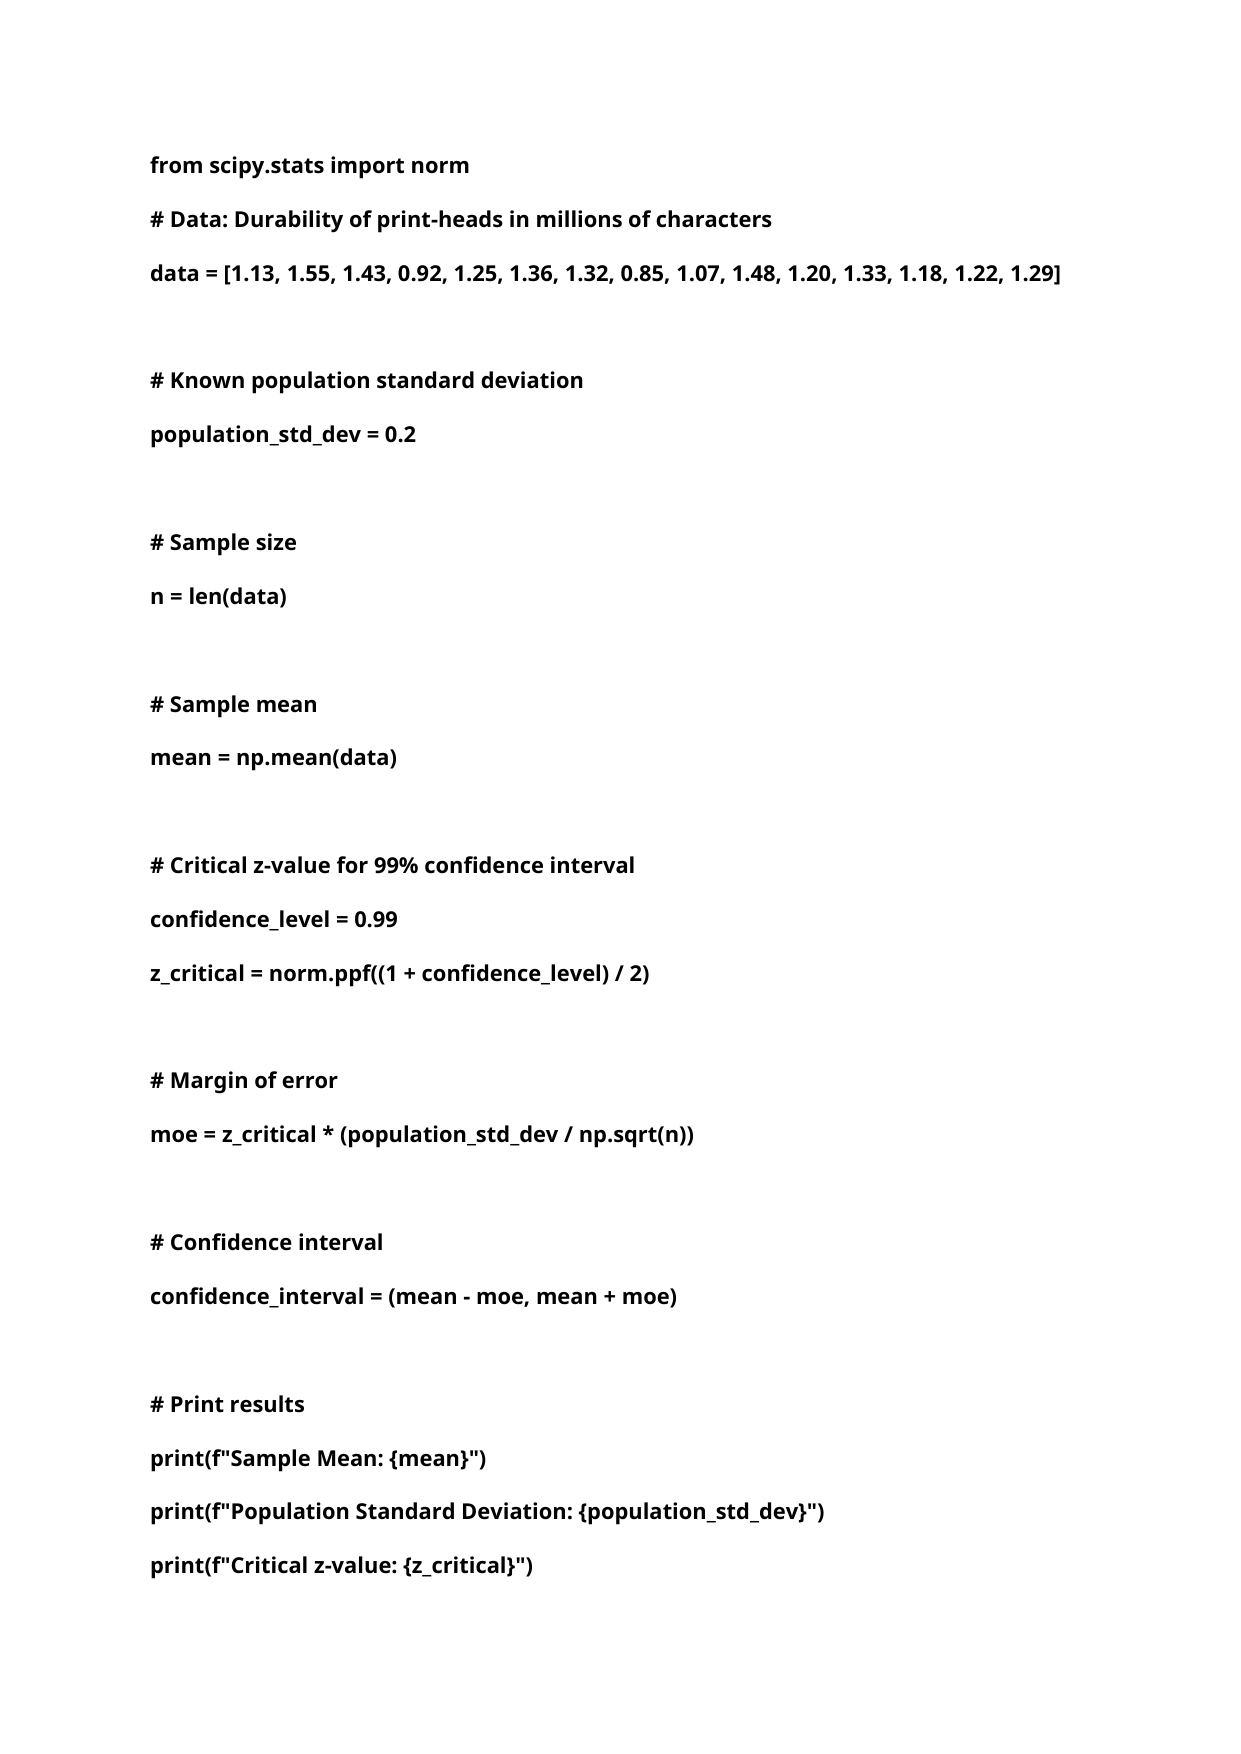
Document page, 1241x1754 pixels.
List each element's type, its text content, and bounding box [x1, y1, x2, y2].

text confidence_level = 0.99 [150, 904, 1090, 934]
text # Margin of error [150, 1066, 1090, 1095]
text # Print results [150, 1389, 1090, 1418]
text moe = z_critical * (population_std_dev / np.sqrt(n)) [150, 1119, 1090, 1149]
text print(f"Population Standard Deviation: {population_std_dev}") [150, 1496, 1090, 1526]
text # Known population standard deviation [150, 365, 1090, 395]
text mean = np.mean(data) [150, 742, 1090, 772]
text n = len(data) [150, 581, 1090, 611]
text confidence_interval = (mean - moe, mean + moe) [150, 1281, 1090, 1311]
text print(f"Sample Mean: {mean}") [150, 1442, 1090, 1472]
text # Sample mean [150, 688, 1090, 718]
text data = [1.13, 1.55, 1.43, 0.92, 1.25, 1.36, 1.32, 0.85, 1.07, 1.48, 1.20, 1.33, 1.18, 1.22, 1.29] [150, 258, 1090, 287]
text print(f"Critical z-value: {z_critical}") [150, 1550, 1090, 1580]
text # Data: Durability of print-heads in millions of characters [150, 204, 1090, 234]
text # Critical z-value for 99% confidence interval [150, 850, 1090, 880]
text from scipy.stats import norm [150, 150, 1090, 180]
text z_critical = norm.ppf((1 + confidence_level) / 2) [150, 958, 1090, 988]
text population_std_dev = 0.2 [150, 419, 1090, 449]
text # Sample size [150, 527, 1090, 557]
text # Confidence interval [150, 1227, 1090, 1257]
